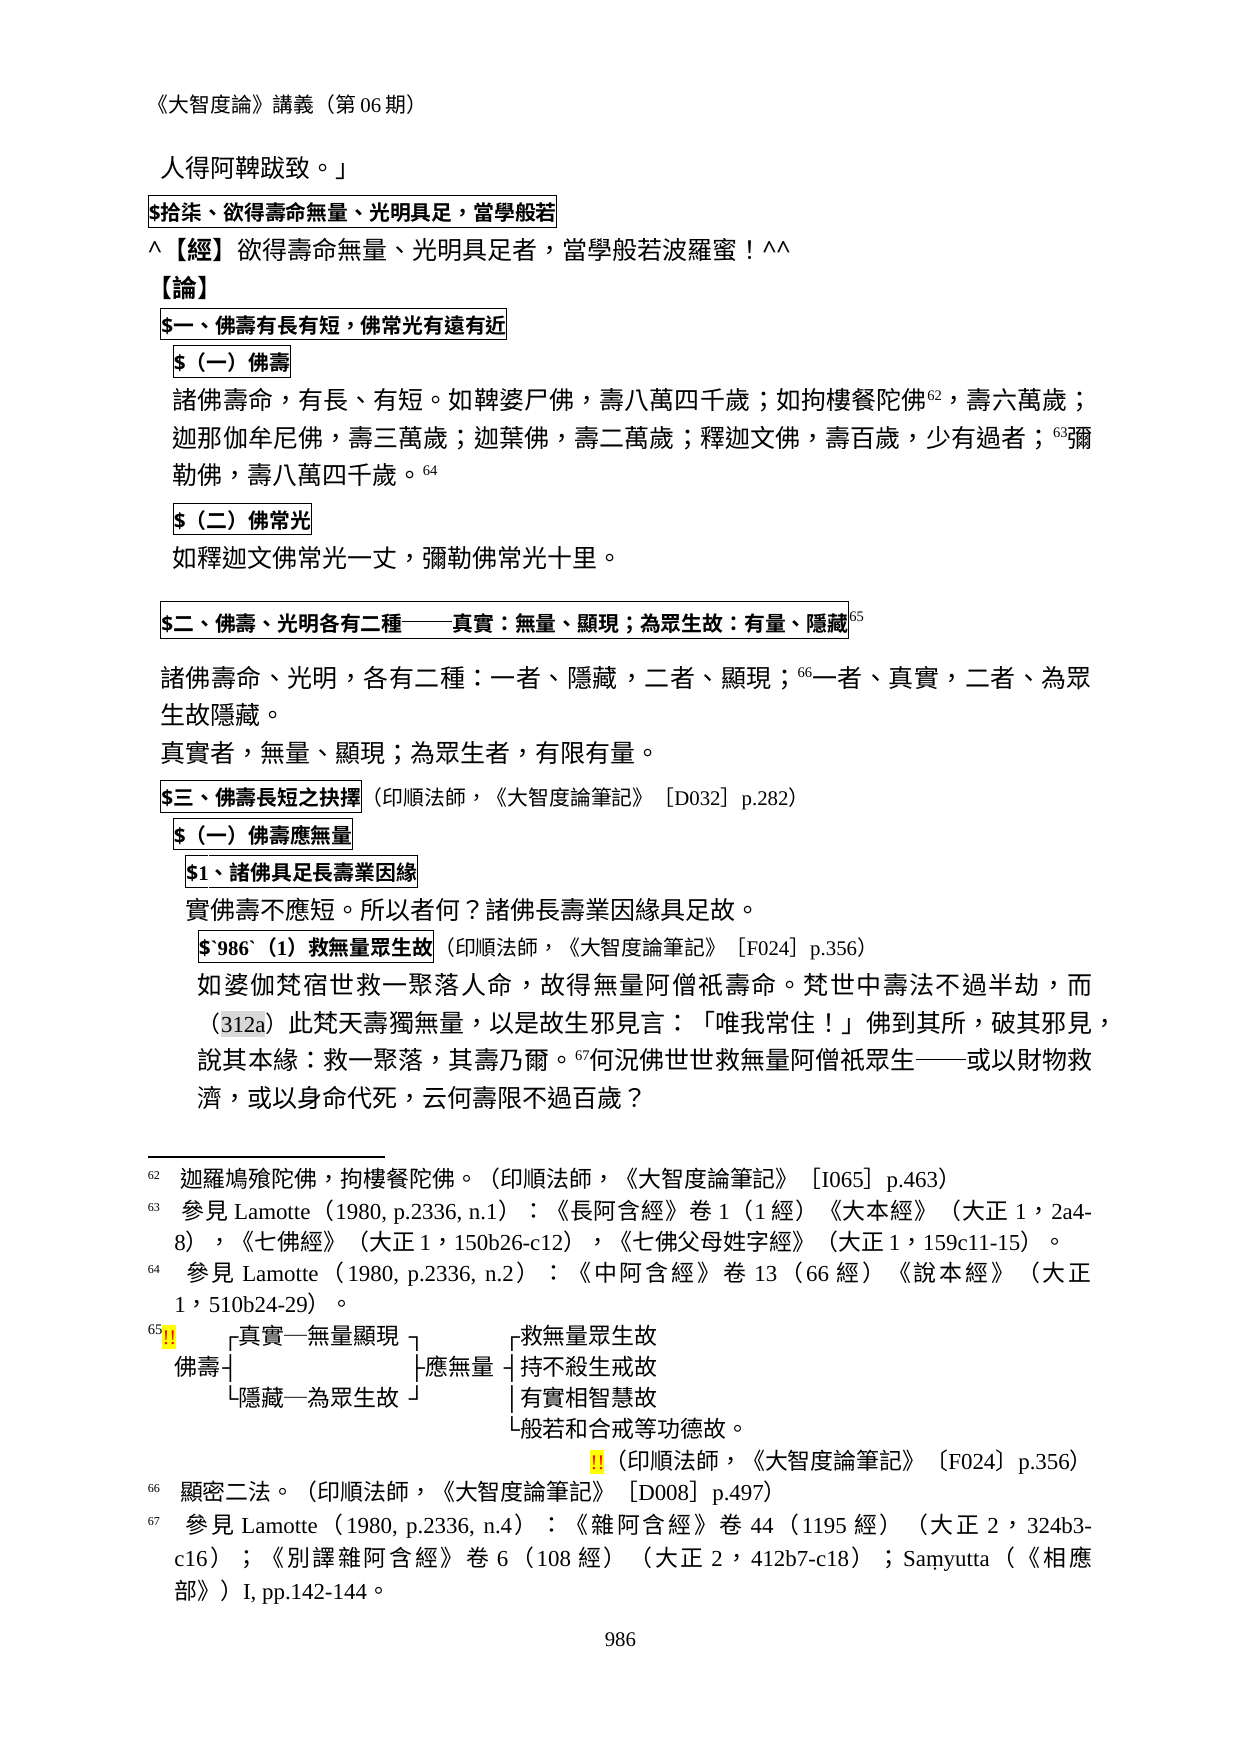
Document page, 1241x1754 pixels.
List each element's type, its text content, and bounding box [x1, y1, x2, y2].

text 真實者，無量、顯現；為眾生者，有限有量。 [160, 733, 1092, 770]
text 諸佛壽命，有長、有短。如鞞婆尸佛，壽八萬四千歲；如拘樓餐陀佛，壽六萬歲；迦那伽牟尼佛，壽三萬歲；迦葉佛，壽二萬歲；釋迦文佛，壽百歲，少有過者；彌勒佛，壽八萬四千歲。 [173, 380, 1092, 493]
text $（一）佛壽應無量 [173, 815, 1092, 853]
text $（一）佛壽 [173, 343, 1092, 380]
text ^【經】欲得壽命無量、光明具足者，當學般若波羅蜜！^^ [148, 230, 1092, 268]
text 如婆伽梵宿世救一聚落人命，故得無量阿僧祇壽命。梵世中壽法不過半劫，而（312a）此梵天壽獨無量，以是故生邪見言：「唯我常住！」佛到其所，破其邪見，說其本緣：救一聚落，其壽乃爾。何況佛世世救無量阿僧祇眾生──或以財物救濟，或以身命代死，云何壽限不過百歲？ [198, 965, 1092, 1115]
text $`986`（1）救無量眾生故（印順法師，《大智度論筆記》［F024］p.356） [198, 928, 1092, 965]
text 實佛壽不應短。所以者何？諸佛長壽業因緣具足故。 [185, 890, 1092, 928]
text $一、佛壽有長有短，佛常光有遠有近 [160, 305, 1092, 343]
text 如釋迦文佛常光一丈，彌勒佛常光十里。 [173, 538, 1092, 575]
text $三、佛壽長短之抉擇（印順法師，《大智度論筆記》［D032］p.282） [160, 778, 1092, 815]
text $拾柒、欲得壽命無量、光明具足，當學般若 [148, 193, 1092, 230]
text 【論】 [148, 268, 1092, 305]
text $（二）佛常光 [173, 500, 1092, 538]
text 諸佛壽命、光明，各有二種：一者、隱藏，二者、顯現；一者、真實，二者、為眾生故隱藏。 [160, 658, 1092, 733]
text 有佛初轉法輪時，無有人得阿鞞跋致，以是故，菩薩願言：「我一說法，無量阿僧祇人得阿鞞跋致。」 [160, 148, 1092, 185]
text $1、諸佛具足長壽業因緣 [185, 853, 1092, 890]
text $二、佛壽、光明各有二種──真實：無量、顯現；為眾生故：有量、隱藏 [160, 583, 1092, 658]
